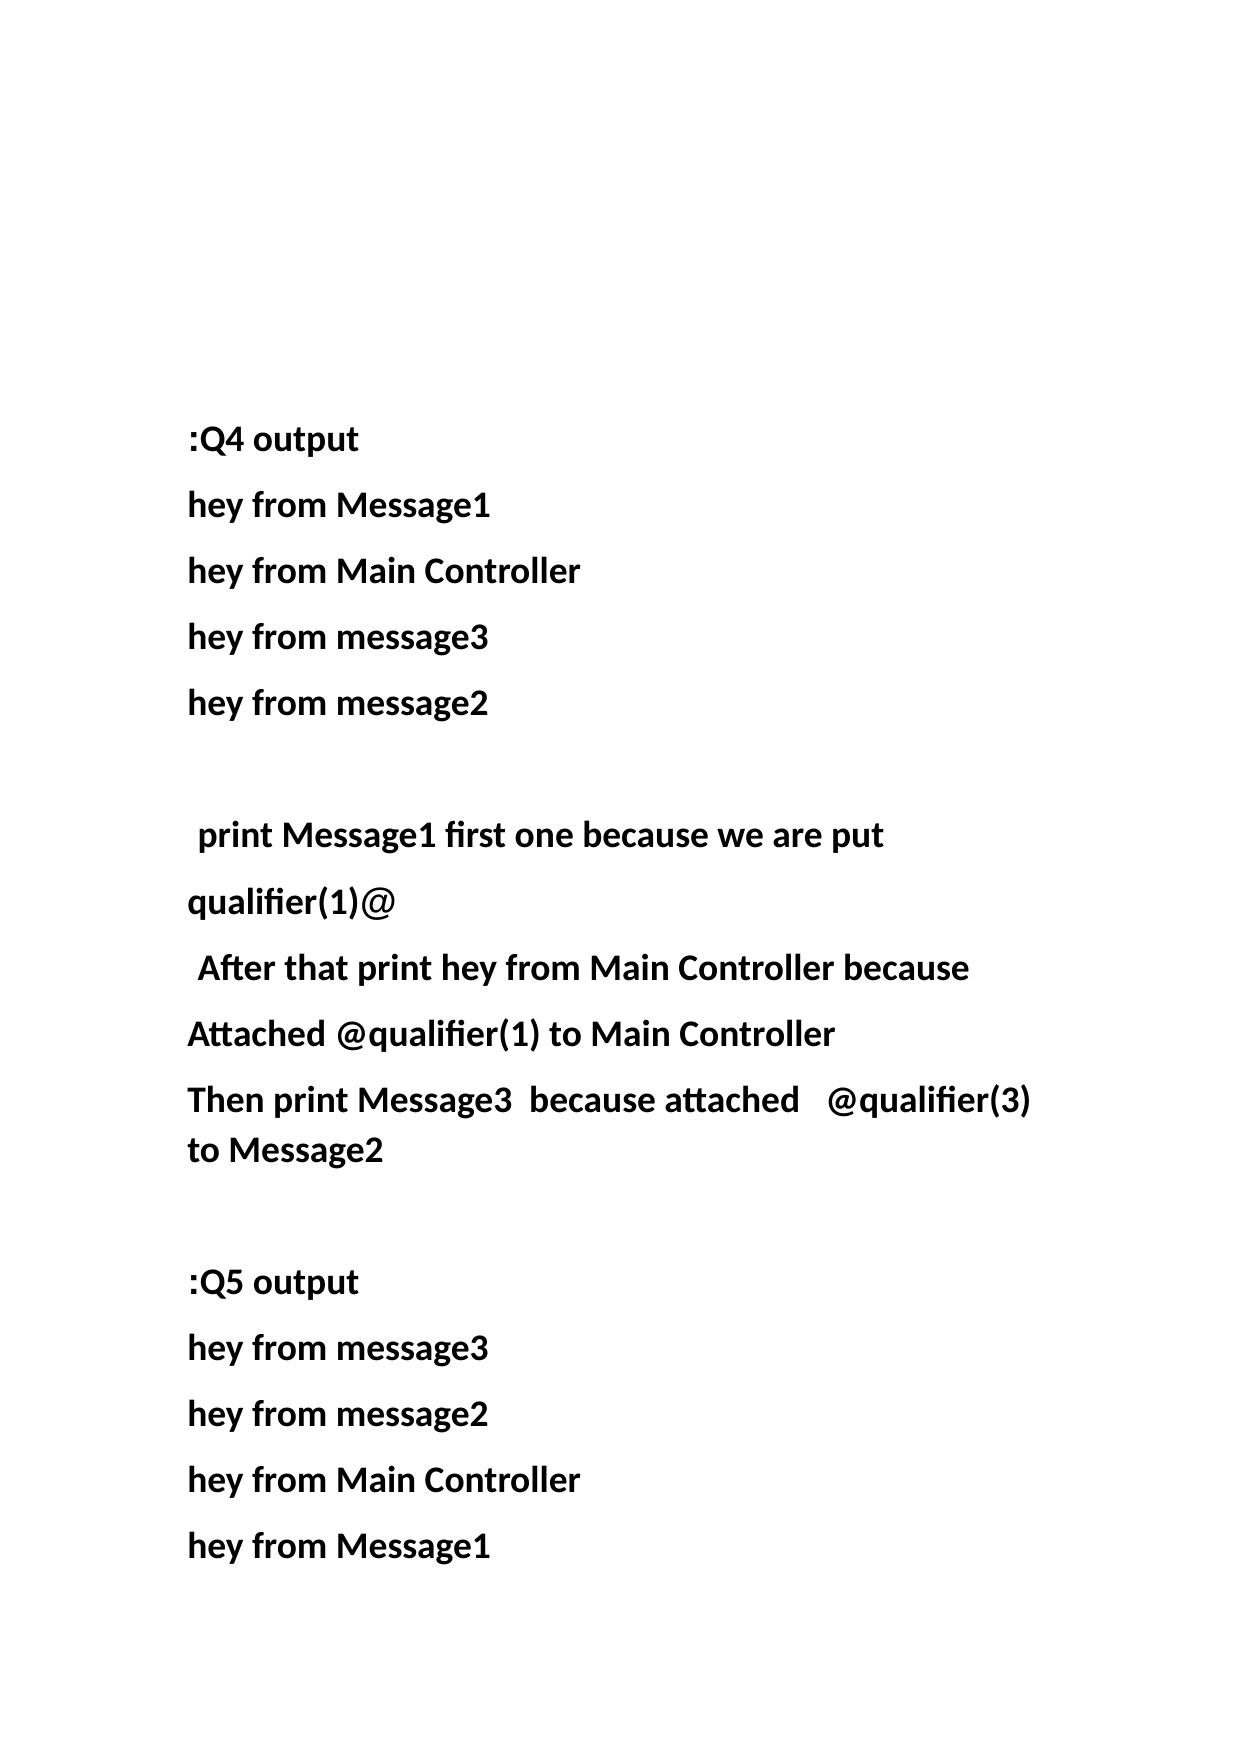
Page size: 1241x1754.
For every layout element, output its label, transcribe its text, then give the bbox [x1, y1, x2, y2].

text hey from message2 [187, 1390, 1053, 1436]
text hey from message3 [187, 1324, 1053, 1370]
text hey from message3 [187, 613, 1053, 659]
text hey from Message1 [187, 481, 1053, 527]
text Then print Message3 because attached @qualifier(3) to Message2 [187, 1076, 1053, 1171]
text Q4 output: [187, 414, 1053, 460]
text Attached @qualifier(1) to Main Controller [187, 1010, 1053, 1056]
text hey from Main Controller [187, 547, 1053, 593]
text @qualifier(1) [187, 878, 1053, 923]
text After that print hey from Main Controller because [187, 944, 1053, 989]
text hey from Main Controller [187, 1456, 1053, 1502]
text Q5 output: [187, 1258, 1053, 1304]
text hey from Message1 [187, 1522, 1053, 1568]
text hey from message2 [187, 679, 1053, 725]
text print Message1 first one because we are put [187, 811, 1053, 857]
